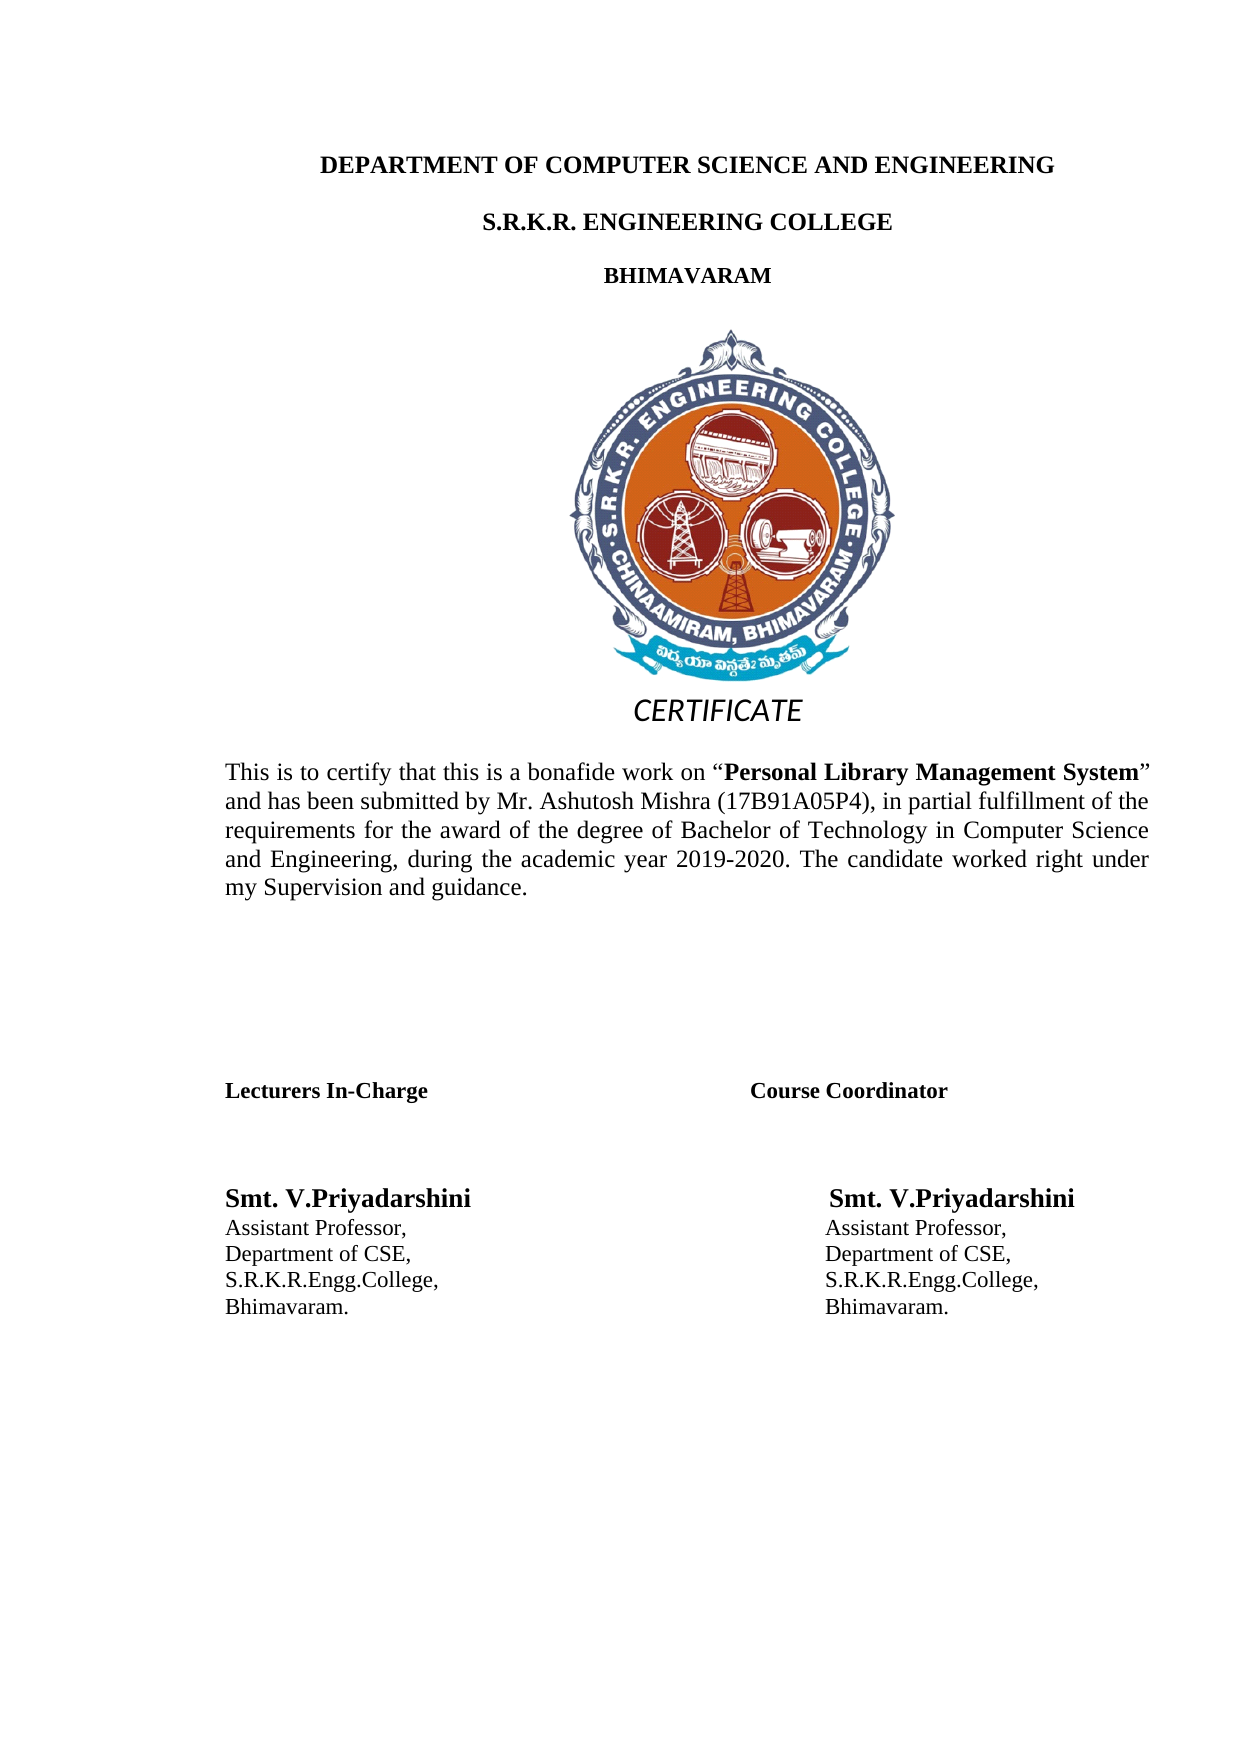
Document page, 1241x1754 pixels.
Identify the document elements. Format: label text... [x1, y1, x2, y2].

text This is to certify that this is a bonafide work on “Personal Library Management System” and has been submitted by Mr. Ashutosh Mishra (17B91A05P4), in partial fulfillment of the requirements for the award of the degree of Bachelor of Technology in Computer Science and Engineering, during the academic year 2019-2020. The candidate worked right under my Supervision and guidance. [225, 757, 1150, 901]
text Department of CSE, Department of CSE, [225, 1240, 1150, 1266]
picture [528, 324, 918, 689]
text S.R.K.R. ENGINEERING COLLEGE [225, 207, 1150, 236]
text BHIMAVARAM [225, 263, 1150, 289]
text Lecturers In-Charge Course Coordinator [225, 1077, 1150, 1103]
text CERTIFICATE [225, 689, 1150, 729]
text Smt. V.Priyadarshini Smt. V.Priyadarshini [225, 1183, 1150, 1214]
text S.R.K.R.Engg.College, S.R.K.R.Engg.College, [225, 1266, 1150, 1293]
text Assistant Professor, Assistant Professor, [225, 1214, 1150, 1240]
text Bhimavaram. Bhimavaram. [225, 1293, 1150, 1319]
text DEPARTMENT OF COMPUTER SCIENCE AND ENGINEERING [225, 150, 1150, 179]
